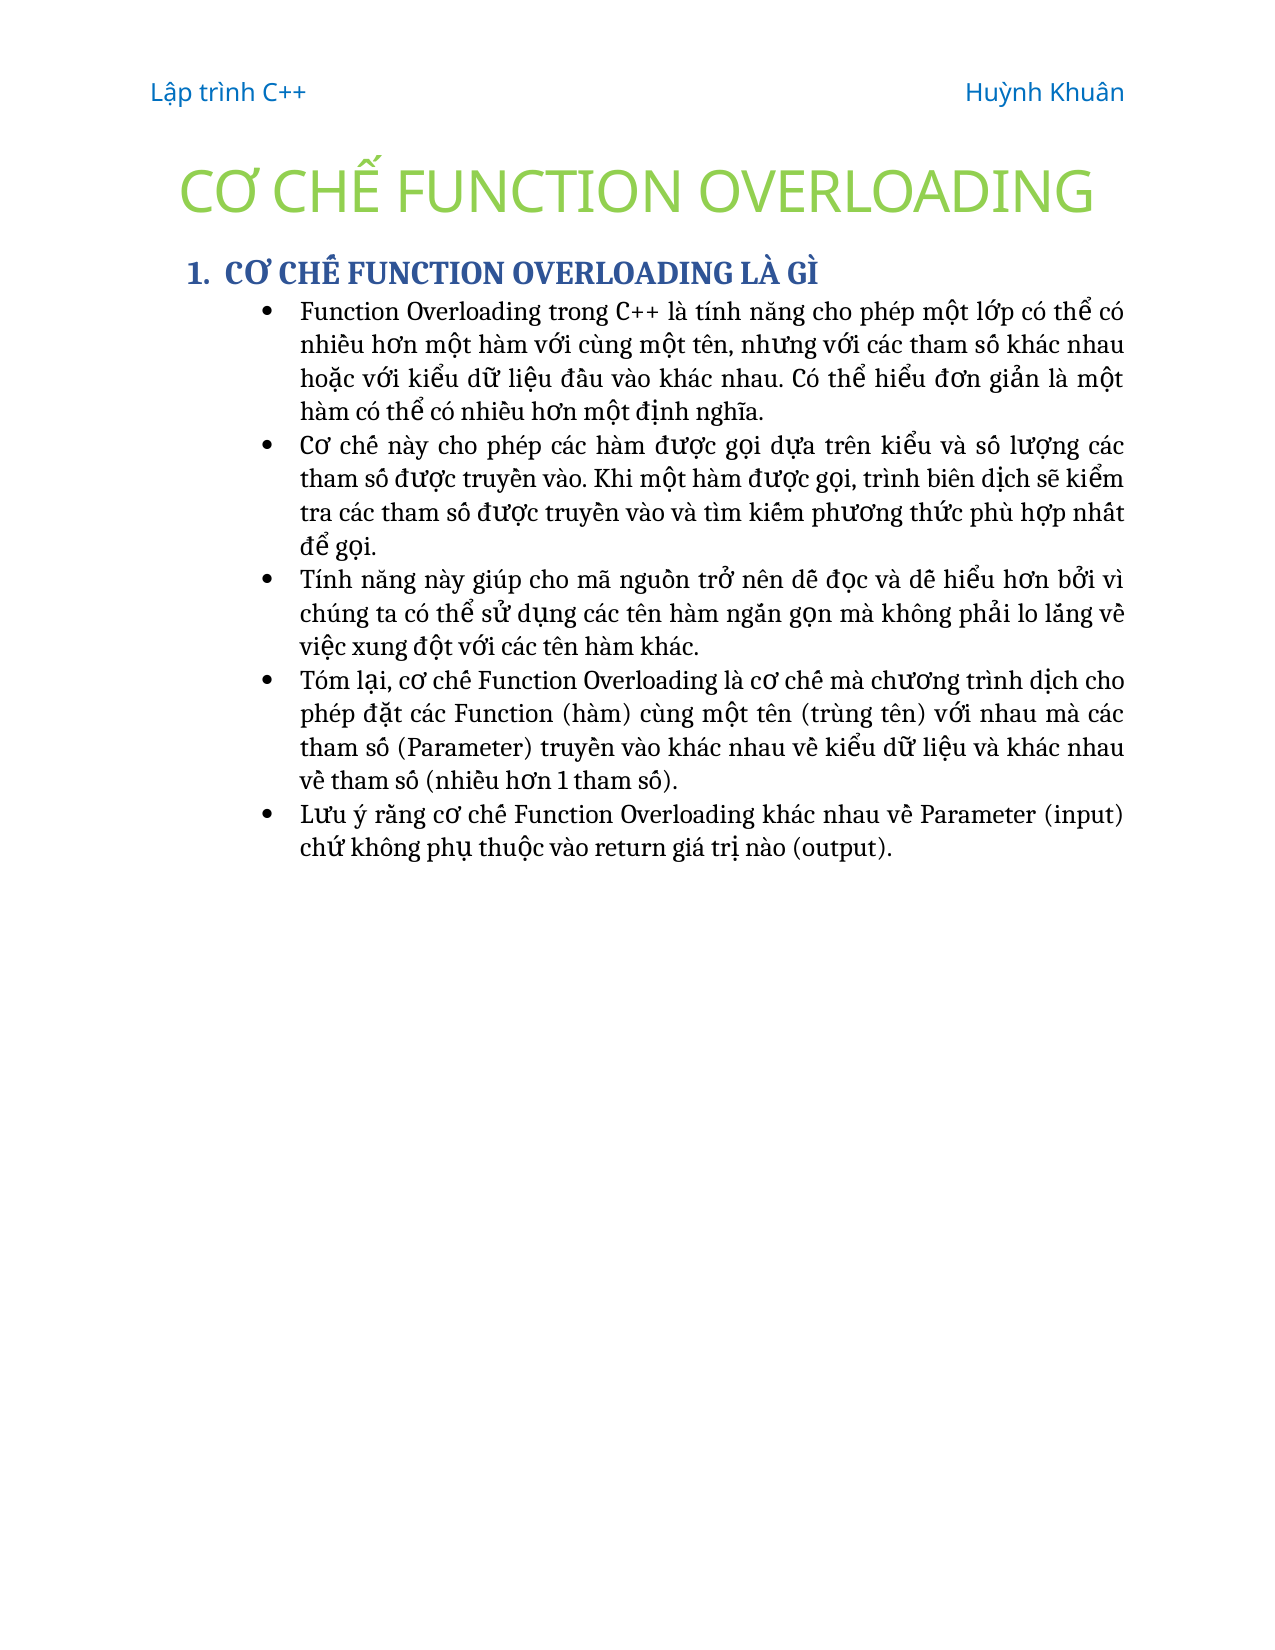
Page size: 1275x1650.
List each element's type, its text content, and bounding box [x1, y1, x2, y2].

title CƠ CHẾ FUNCTION OVERLOADING [150, 150, 1125, 229]
list Tính năng này giúp cho mã nguồn trở nên dễ đọc và dễ hiểu hơn bởi vì chúng ta có thể sử dụng các tên hàm ngắn gọn mà không phải lo lắng về việc xung đột với các tên hàm khác. [262, 564, 1125, 662]
list Cơ chế này cho phép các hàm được gọi dựa trên kiểu và số lượng các tham số được truyền vào. Khi một hàm được gọi, trình biên dịch sẽ kiểm tra các tham số được truyền vào và tìm kiếm phương thức phù hợp nhất để gọi. [262, 430, 1125, 562]
list Lưu ý rằng cơ chế Function Overloading khác nhau về Parameter (input) chứ không phụ thuộc vào return giá trị nào (output). [262, 799, 1125, 864]
subtitle CƠ CHẾ FUNCTION OVERLOADING LÀ GÌ [187, 254, 1125, 293]
list Function Overloading trong C++ là tính năng cho phép một lớp có thể có nhiều hơn một hàm với cùng một tên, nhưng với các tham số khác nhau hoặc với kiểu dữ liệu đầu vào khác nhau. Có thể hiểu đơn giản là một hàm có thể có nhiều hơn một định nghĩa. [262, 296, 1125, 428]
list Tóm lại, cơ chế Function Overloading là cơ chế mà chương trình dịch cho phép đặt các Function (hàm) cùng một tên (trùng tên) với nhau mà các tham số (Parameter) truyền vào khác nhau về kiểu dữ liệu và khác nhau về tham số (nhiều hơn 1 tham số). [262, 665, 1125, 797]
